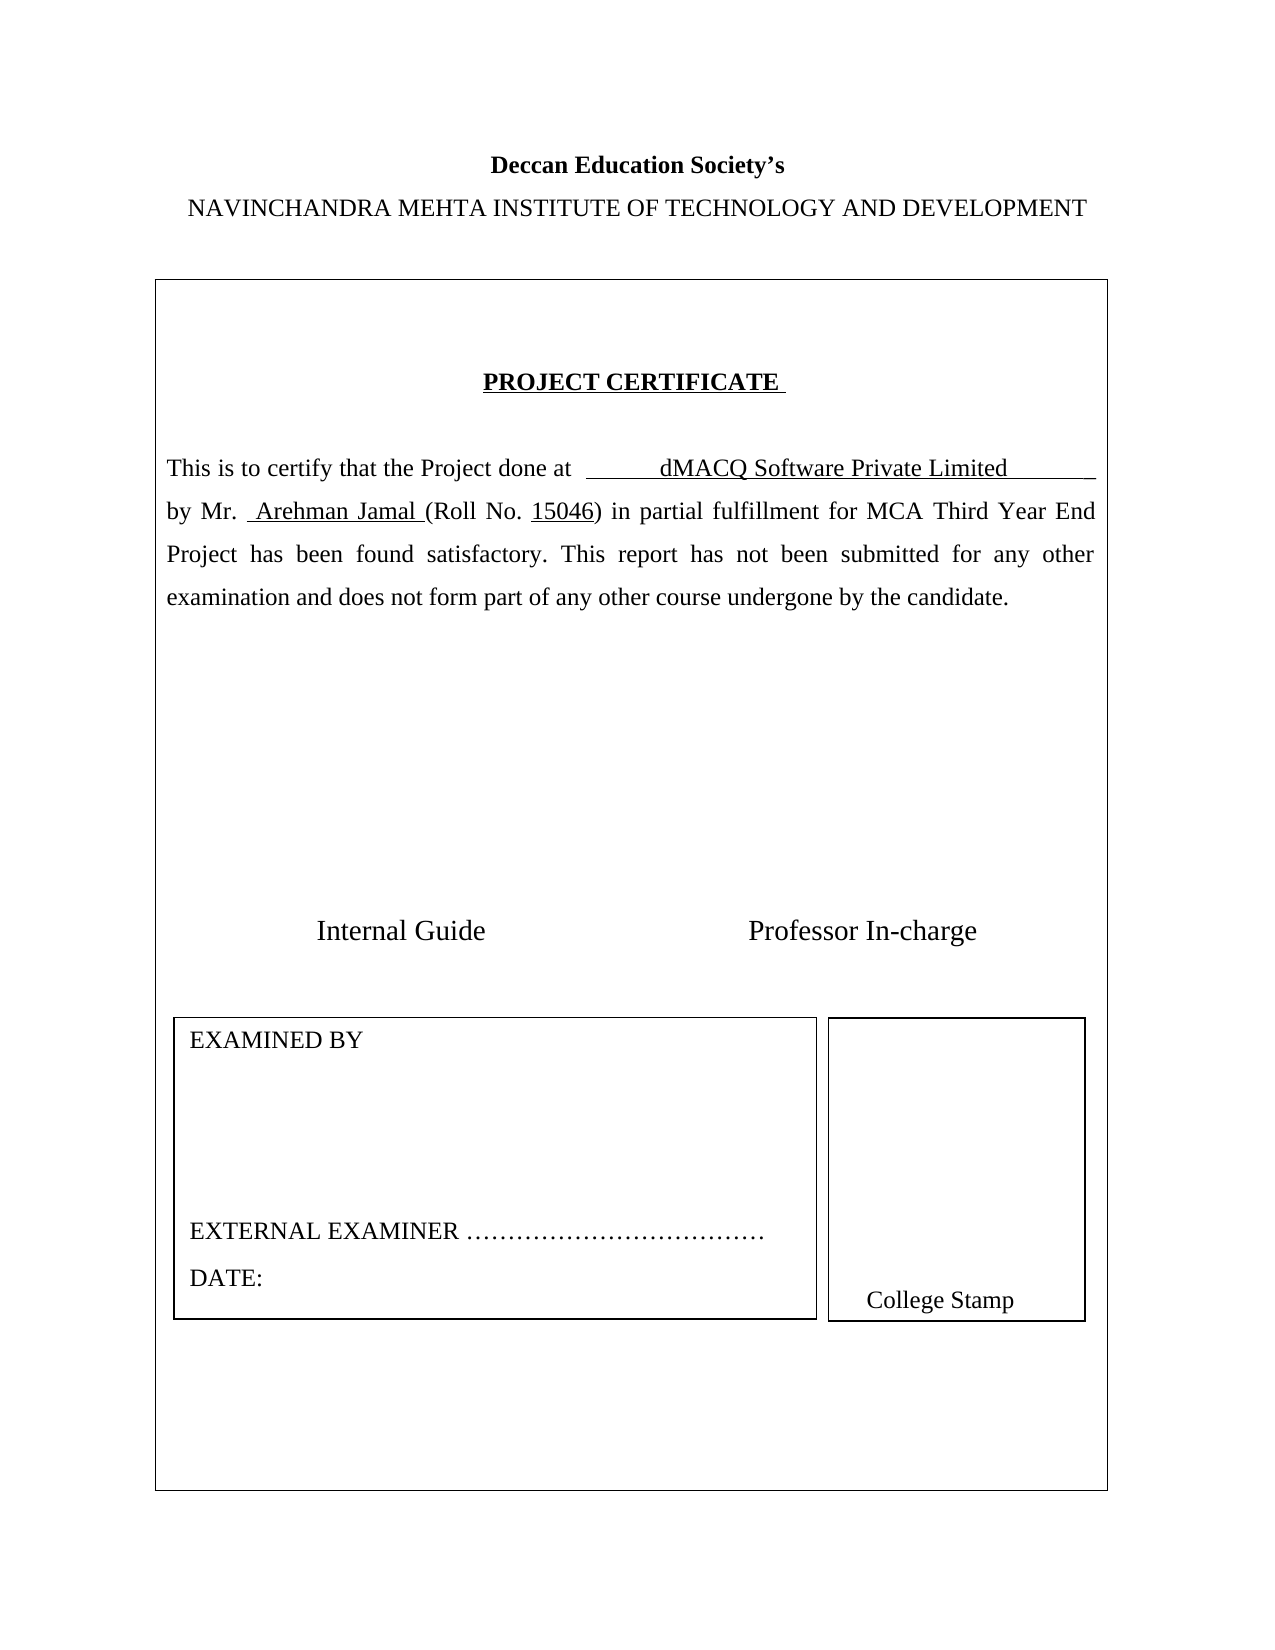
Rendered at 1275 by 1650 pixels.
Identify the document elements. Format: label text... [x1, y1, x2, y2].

text NAVINCHANDRA MEHTA INSTITUTE OF TECHNOLOGY AND DEVELOPMENT [150, 193, 1125, 222]
table_header PROJECT CERTIFICATE This is to certify that the Project done at dMACQ Software Private Limited _ by Mr. Arehman Jamal (Roll No. 15046) in partial fulfillment for MCA Third Year End Project has been found satisfactory. This report has not been submitted for any other examination and does not form part of any other course undergone by the candidate. Internal Guide Professor In-charge [156, 280, 1107, 1489]
text Deccan Education Society’s [150, 150, 1125, 179]
